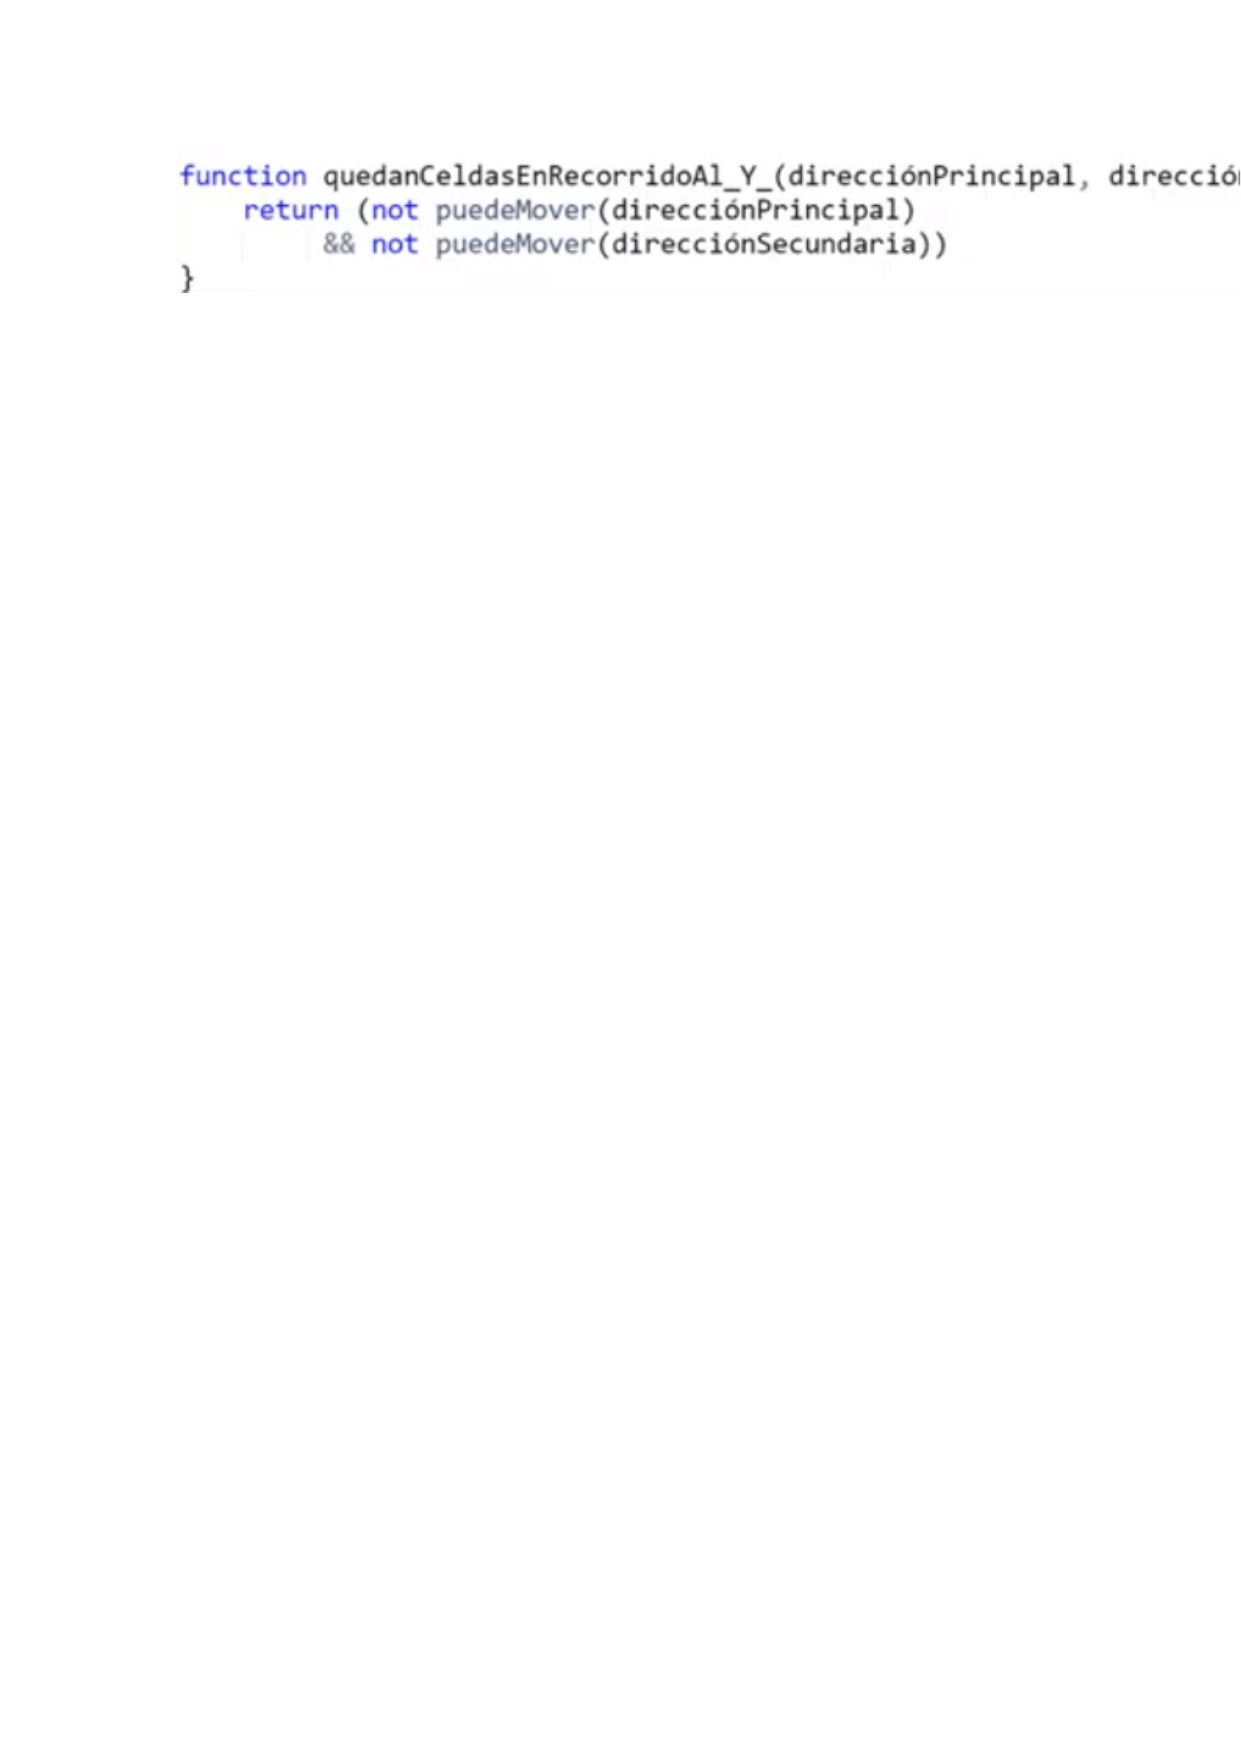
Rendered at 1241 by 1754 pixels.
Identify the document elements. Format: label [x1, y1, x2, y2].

picture [177, 147, 1241, 293]
